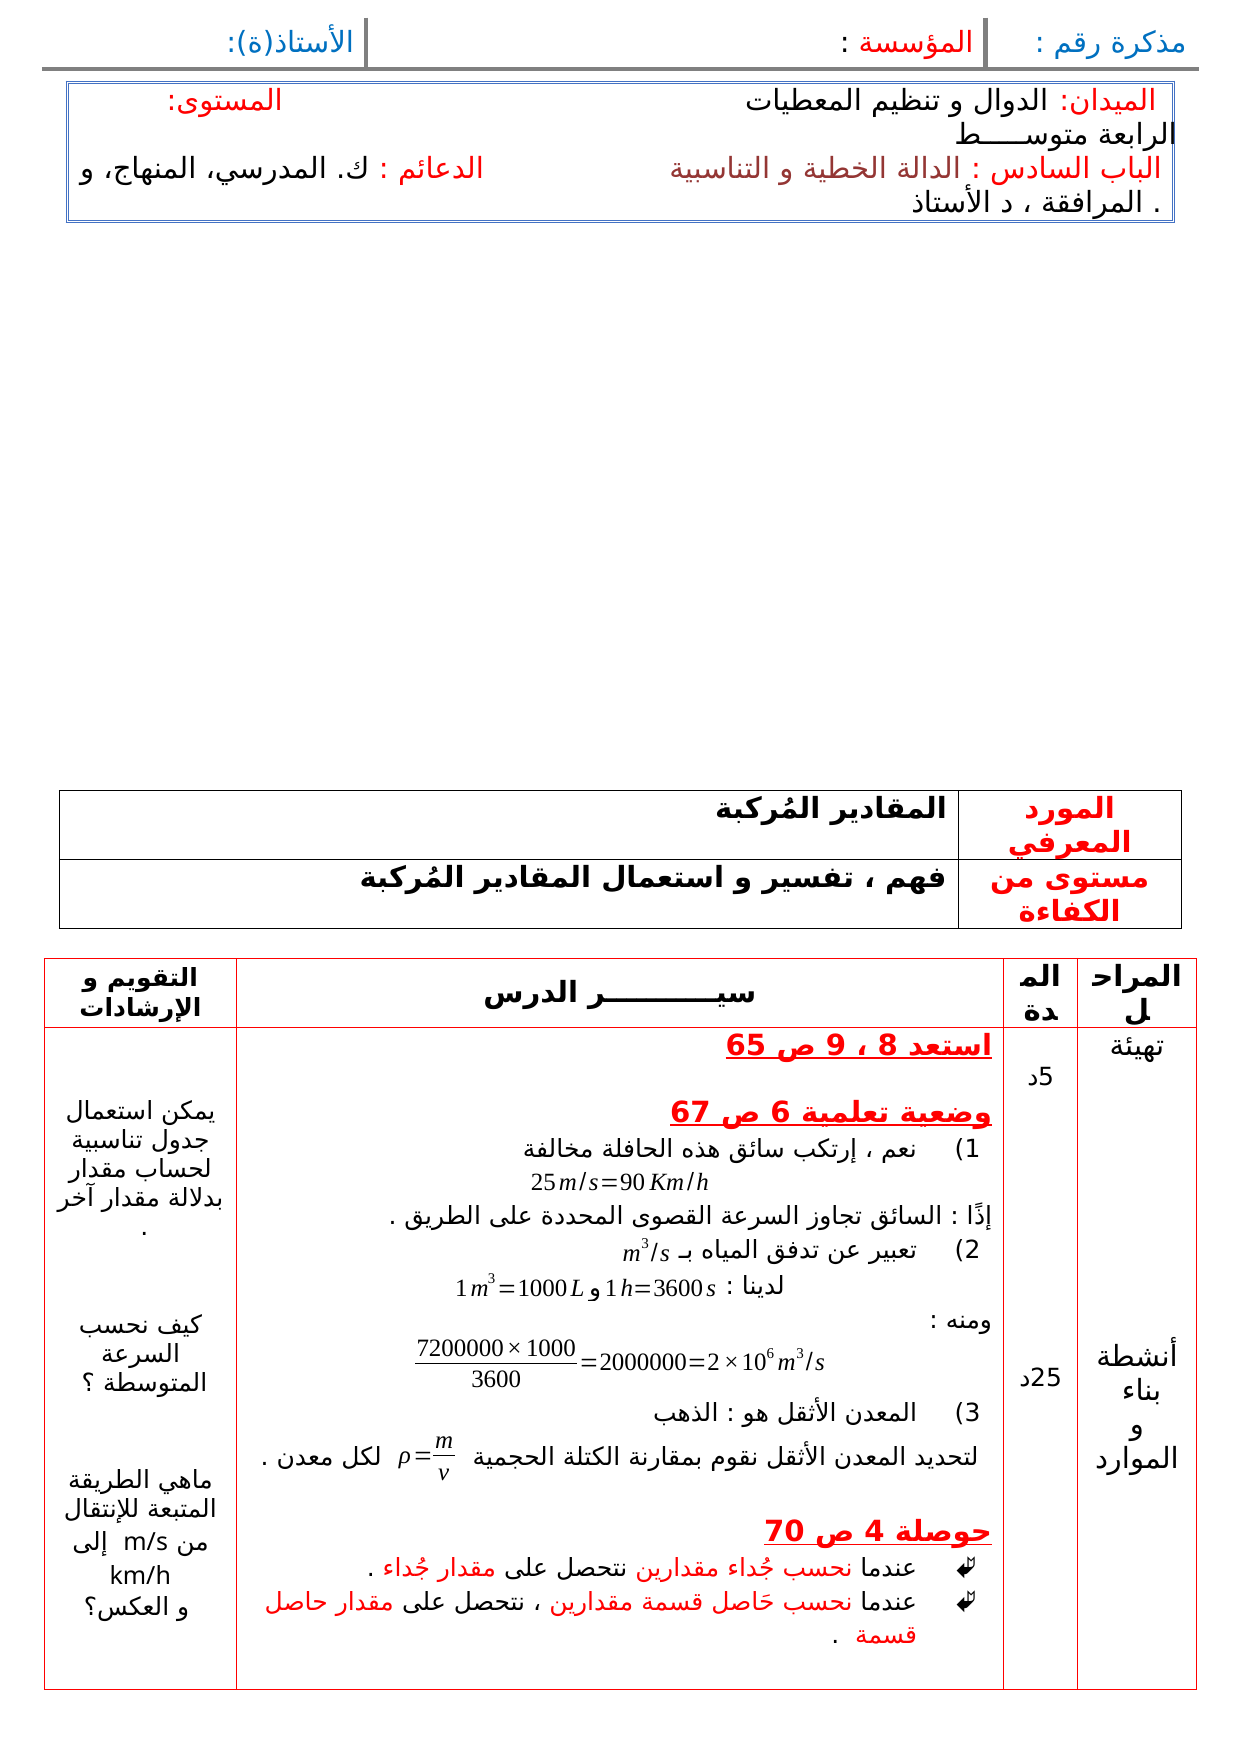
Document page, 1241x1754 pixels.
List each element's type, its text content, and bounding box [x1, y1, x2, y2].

table_cell 5د 25د 15د [1004, 1028, 1077, 1689]
table_header المورد المعرفي [959, 791, 1181, 859]
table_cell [1078, 1028, 1196, 1689]
table_cell فهم ، تفسير و استعمال المقادير المُركبة [60, 860, 958, 928]
table_header سيـــــــــــر الدرس [237, 959, 1003, 1027]
table_header المقادير المُركبة [60, 791, 958, 859]
table_header المدة [1004, 959, 1077, 1027]
table_header التقويم و الإرشادات [45, 959, 236, 1027]
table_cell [237, 1028, 1003, 1689]
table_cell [45, 1028, 236, 1689]
table_header المراحل [1078, 959, 1196, 1027]
table_cell مستوى من الكفاءة [959, 860, 1181, 928]
